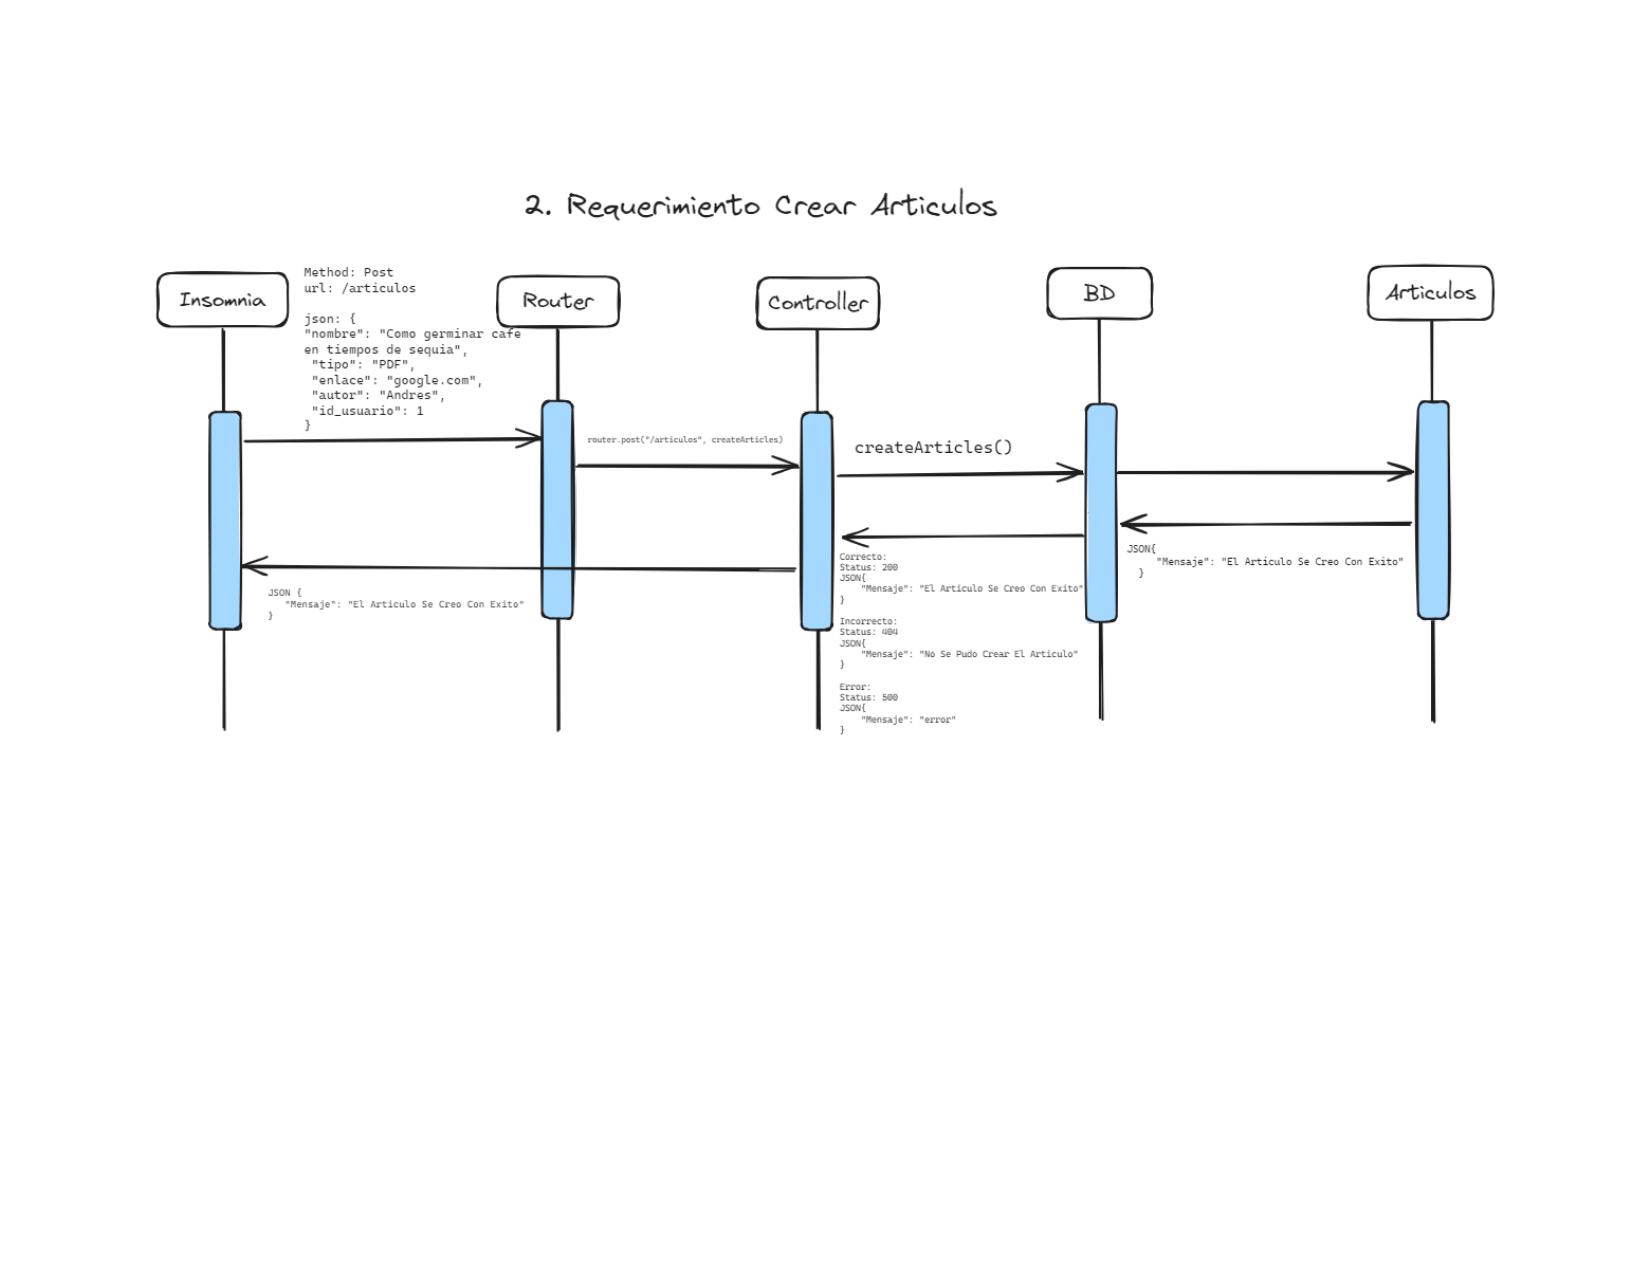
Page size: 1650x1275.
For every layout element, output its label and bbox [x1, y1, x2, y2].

picture [147, 177, 1503, 746]
